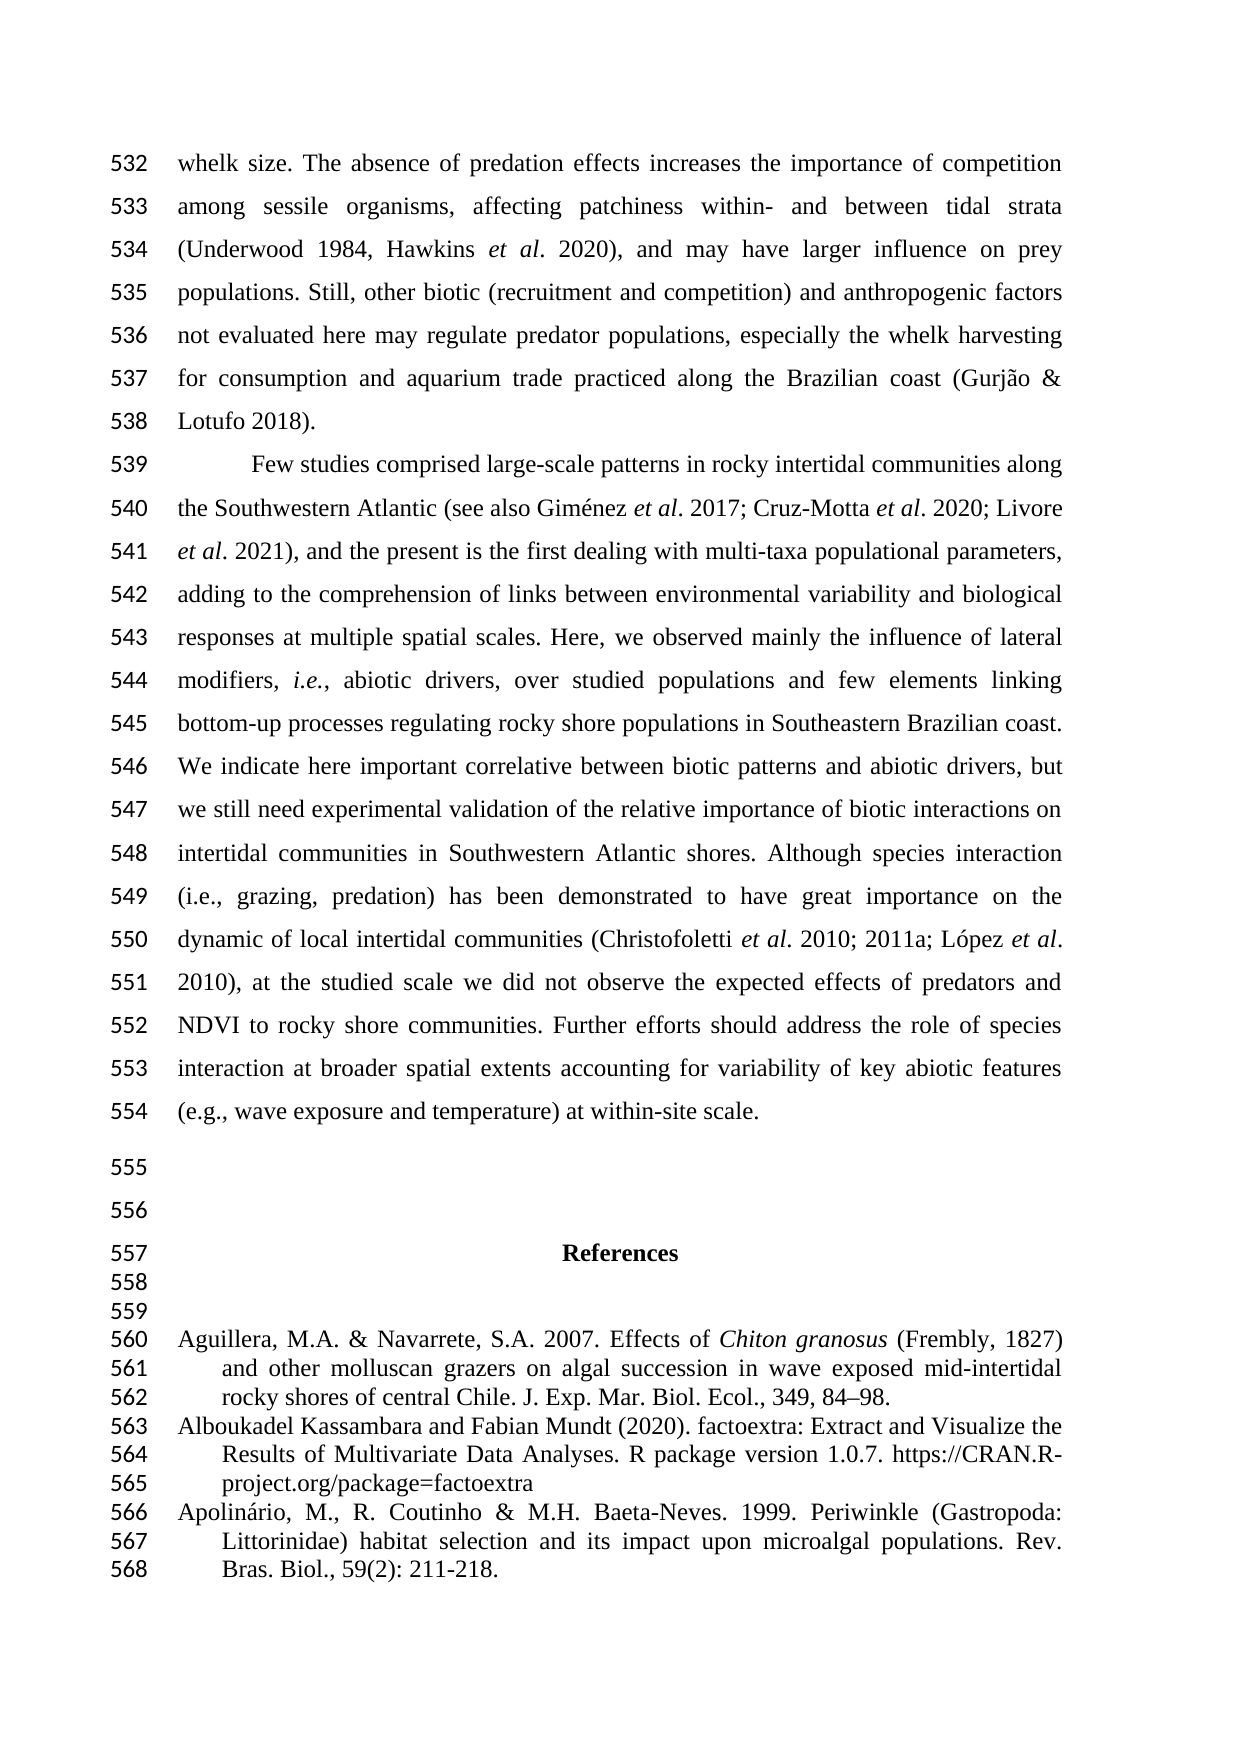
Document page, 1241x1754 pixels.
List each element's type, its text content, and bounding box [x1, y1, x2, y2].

text Few studies comprised large-scale patterns in rocky intertidal communities along the Southwestern Atlantic (see also Giménez et al. 2017; Cruz-Motta et al. 2020; Livore et al. 2021), and the present is the first dealing with multi-taxa populational parameters, adding to the comprehension of links between environmental variability and biological responses at multiple spatial scales. Here, we observed mainly the influence of lateral modifiers, i.e., abiotic drivers, over studied populations and few elements linking bottom-up processes regulating rocky shore populations in Southeastern Brazilian coast. We indicate here important correlative between biotic patterns and abiotic drivers, but we still need experimental validation of the relative importance of biotic interactions on intertidal communities in Southwestern Atlantic shores. Although species interaction (i.e., grazing, predation) has been demonstrated to have great importance on the dynamic of local intertidal communities (Christofoletti et al. 2010; 2011a; López et al. 2010), at the studied scale we did not observe the expected effects of predators and NDVI to rocky shore communities. Further efforts should address the role of species interaction at broader spatial extents accounting for variability of key abiotic features (e.g., wave exposure and temperature) at within-site scale. [177, 449, 1063, 1125]
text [177, 148, 1063, 435]
text Alboukadel Kassambara and Fabian Mundt (2020). factoextra: Extract and Visualize the Results of Multivariate Data Analyses. R package version 1.0.7. https://CRAN.R-project.org/package=factoextra [177, 1411, 1063, 1497]
text References [177, 1238, 1063, 1267]
text Aguillera, M.A. & Navarrete, S.A. 2007. Effects of Chiton granosus (Frembly, 1827) and other molluscan grazers on algal succession in wave exposed mid-intertidal rocky shores of central Chile. J. Exp. Mar. Biol. Ecol., 349, 84–98. [177, 1324, 1063, 1411]
text Apolinário, M., R. Coutinho & M.H. Baeta-Neves. 1999. Periwinkle (Gastropoda: Littorinidae) habitat selection and its impact upon microalgal populations. Rev. Bras. Biol., 59(2): 211-218. [177, 1497, 1063, 1583]
